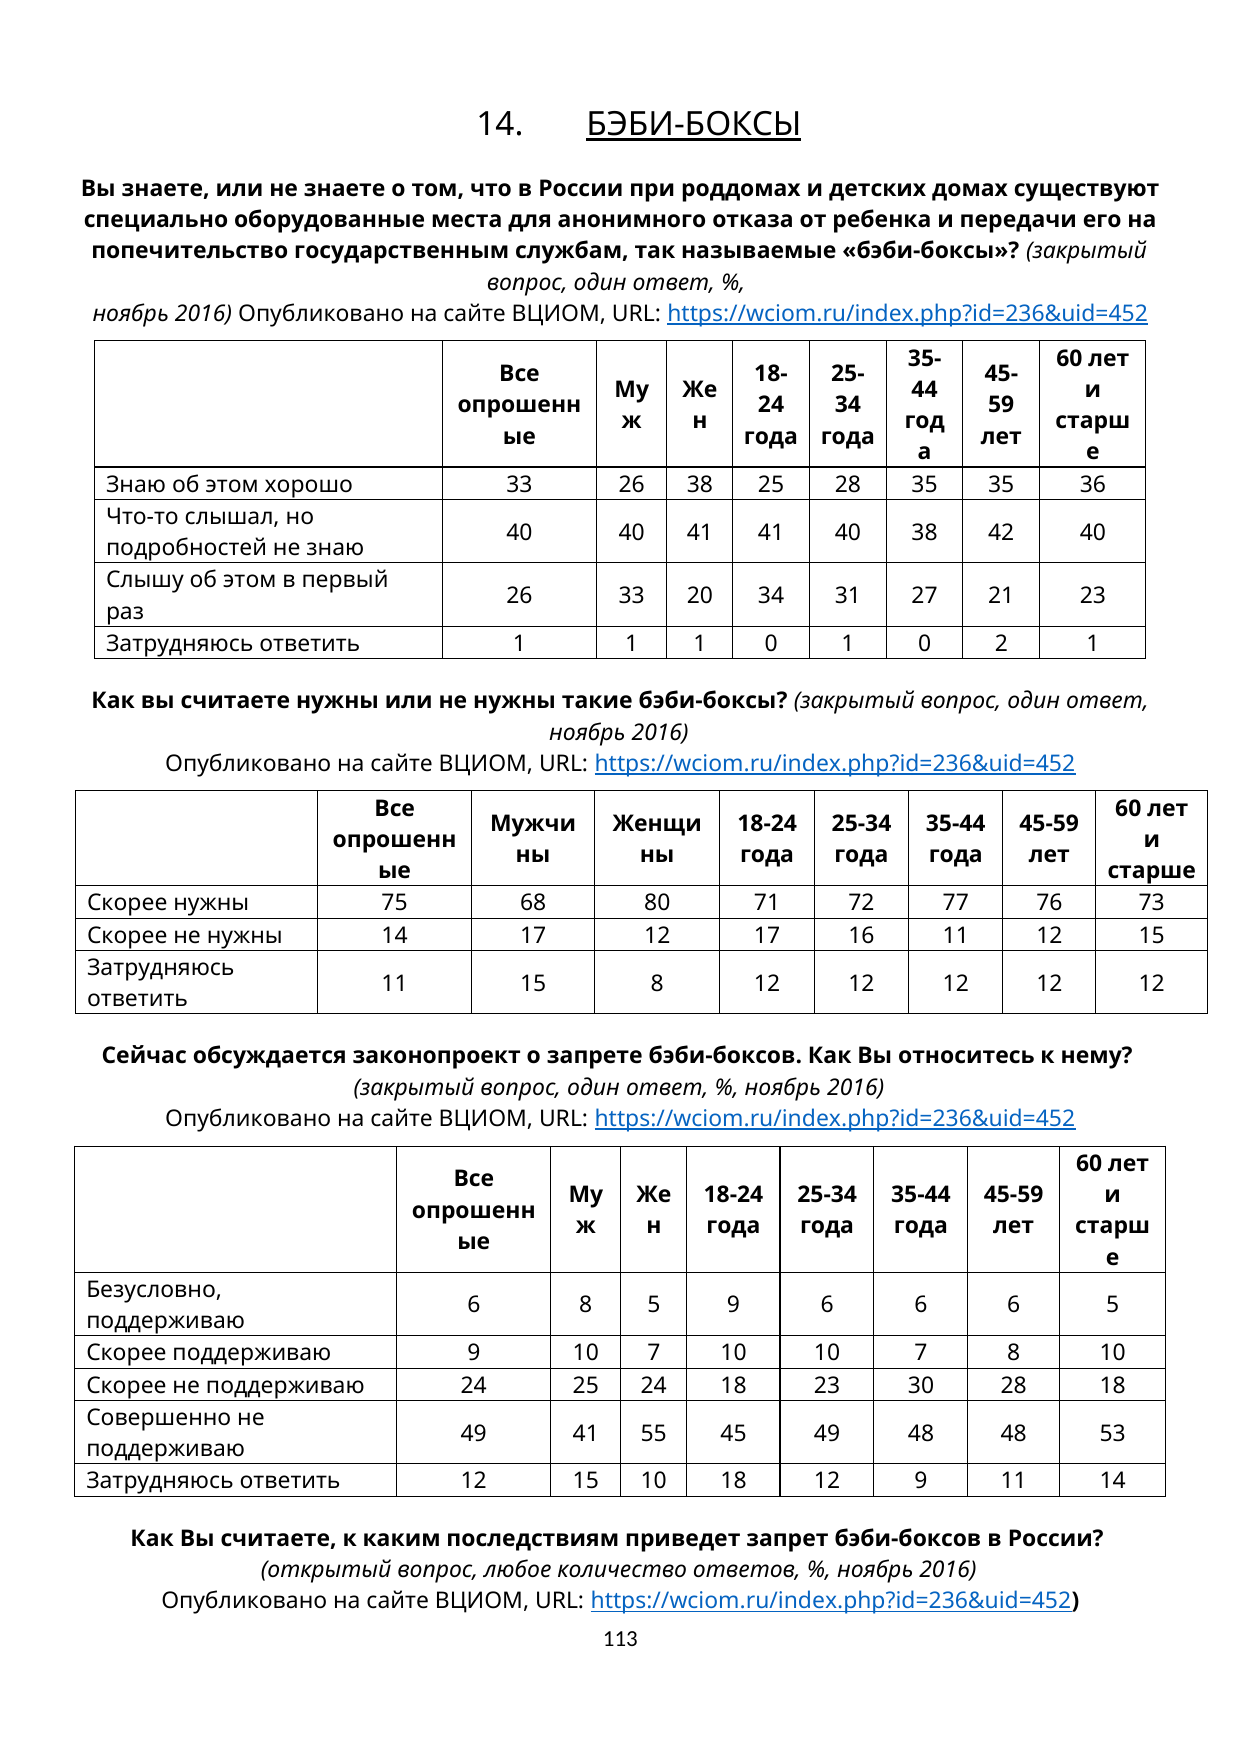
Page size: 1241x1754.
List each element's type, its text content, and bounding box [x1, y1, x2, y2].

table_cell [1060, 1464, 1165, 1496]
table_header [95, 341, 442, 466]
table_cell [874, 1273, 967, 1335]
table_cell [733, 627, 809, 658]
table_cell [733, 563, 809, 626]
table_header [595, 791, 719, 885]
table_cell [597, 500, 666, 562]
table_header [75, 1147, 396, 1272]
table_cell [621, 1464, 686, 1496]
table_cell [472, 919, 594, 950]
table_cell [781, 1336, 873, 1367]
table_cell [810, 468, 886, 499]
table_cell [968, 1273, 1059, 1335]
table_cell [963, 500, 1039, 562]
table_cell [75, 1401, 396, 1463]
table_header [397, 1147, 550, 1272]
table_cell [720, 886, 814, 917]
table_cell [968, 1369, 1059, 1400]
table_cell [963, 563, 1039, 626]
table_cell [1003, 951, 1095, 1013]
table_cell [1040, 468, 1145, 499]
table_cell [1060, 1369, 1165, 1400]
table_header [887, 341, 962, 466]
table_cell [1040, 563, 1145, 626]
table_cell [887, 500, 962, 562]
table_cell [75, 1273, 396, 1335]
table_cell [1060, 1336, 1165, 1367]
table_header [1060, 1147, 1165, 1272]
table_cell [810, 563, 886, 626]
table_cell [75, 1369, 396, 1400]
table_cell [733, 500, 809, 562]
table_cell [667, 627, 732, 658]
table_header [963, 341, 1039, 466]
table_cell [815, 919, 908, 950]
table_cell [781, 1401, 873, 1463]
text Сейчас обсуждается законопроект о запрете бэби-боксов. Как Вы относитесь к нему? (закрытый вопрос, один ответ, %, ноябрь 2016) Опубликовано на сайте ВЦИОМ, URL: https://wciom.ru/index.php?id=236&uid=452 [75, 1039, 1165, 1133]
text Как вы считаете нужны или не нужны такие бэби-боксы? (закрытый вопрос, один ответ, ноябрь 2016) Опубликовано на сайте ВЦИОМ, URL: https://wciom.ru/index.php?id=236&uid=452 [75, 684, 1165, 778]
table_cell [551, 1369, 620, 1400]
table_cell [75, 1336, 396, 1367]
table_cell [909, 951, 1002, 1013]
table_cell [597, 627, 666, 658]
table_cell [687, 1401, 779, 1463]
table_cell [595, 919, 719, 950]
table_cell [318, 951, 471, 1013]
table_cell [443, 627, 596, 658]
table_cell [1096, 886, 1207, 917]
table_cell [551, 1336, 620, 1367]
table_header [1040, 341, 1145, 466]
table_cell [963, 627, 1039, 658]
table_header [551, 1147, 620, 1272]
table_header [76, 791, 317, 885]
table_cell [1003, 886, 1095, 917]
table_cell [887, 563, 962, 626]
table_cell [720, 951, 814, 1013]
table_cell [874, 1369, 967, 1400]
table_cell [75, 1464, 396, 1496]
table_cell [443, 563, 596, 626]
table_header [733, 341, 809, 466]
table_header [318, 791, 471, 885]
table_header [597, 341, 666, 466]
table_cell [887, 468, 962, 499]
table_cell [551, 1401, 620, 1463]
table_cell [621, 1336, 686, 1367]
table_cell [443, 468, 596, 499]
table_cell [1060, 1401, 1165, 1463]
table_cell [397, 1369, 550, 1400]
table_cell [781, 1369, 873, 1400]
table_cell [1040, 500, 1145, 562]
text Вы знаете, или не знаете о том, что в России при роддомах и детских домах существуют специально оборудованные места для анонимного отказа от ребенка и передачи его на попечительство государственным службам, так называемые «бэби-боксы»? (закрытый вопрос, один ответ, %, ноябрь 2016) Опубликовано на сайте ВЦИОМ, URL: https://wciom.ru/index.php?id=236&uid=452 [75, 172, 1165, 328]
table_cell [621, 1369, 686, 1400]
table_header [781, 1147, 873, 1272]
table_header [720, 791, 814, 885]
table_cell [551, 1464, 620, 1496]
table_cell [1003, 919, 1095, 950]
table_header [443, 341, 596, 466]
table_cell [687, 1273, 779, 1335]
subtitle БЭБИ-БОКСЫ [112, 100, 1165, 145]
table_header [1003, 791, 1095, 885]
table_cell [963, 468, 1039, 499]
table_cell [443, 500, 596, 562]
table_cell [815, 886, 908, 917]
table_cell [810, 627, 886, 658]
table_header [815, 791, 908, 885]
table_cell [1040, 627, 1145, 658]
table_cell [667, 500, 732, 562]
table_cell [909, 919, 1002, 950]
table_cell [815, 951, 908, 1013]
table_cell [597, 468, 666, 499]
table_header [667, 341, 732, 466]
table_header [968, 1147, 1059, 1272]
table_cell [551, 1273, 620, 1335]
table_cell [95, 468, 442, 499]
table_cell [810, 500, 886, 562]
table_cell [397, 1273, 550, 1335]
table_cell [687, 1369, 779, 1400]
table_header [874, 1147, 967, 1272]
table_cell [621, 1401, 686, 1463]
text Как Вы считаете, к каким последствиям приведет запрет бэби-боксов в России? (открытый вопрос, любое количество ответов, %, ноябрь 2016) Опубликовано на сайте ВЦИОМ, URL: https://wciom.ru/index.php?id=236&uid=452) [75, 1522, 1165, 1615]
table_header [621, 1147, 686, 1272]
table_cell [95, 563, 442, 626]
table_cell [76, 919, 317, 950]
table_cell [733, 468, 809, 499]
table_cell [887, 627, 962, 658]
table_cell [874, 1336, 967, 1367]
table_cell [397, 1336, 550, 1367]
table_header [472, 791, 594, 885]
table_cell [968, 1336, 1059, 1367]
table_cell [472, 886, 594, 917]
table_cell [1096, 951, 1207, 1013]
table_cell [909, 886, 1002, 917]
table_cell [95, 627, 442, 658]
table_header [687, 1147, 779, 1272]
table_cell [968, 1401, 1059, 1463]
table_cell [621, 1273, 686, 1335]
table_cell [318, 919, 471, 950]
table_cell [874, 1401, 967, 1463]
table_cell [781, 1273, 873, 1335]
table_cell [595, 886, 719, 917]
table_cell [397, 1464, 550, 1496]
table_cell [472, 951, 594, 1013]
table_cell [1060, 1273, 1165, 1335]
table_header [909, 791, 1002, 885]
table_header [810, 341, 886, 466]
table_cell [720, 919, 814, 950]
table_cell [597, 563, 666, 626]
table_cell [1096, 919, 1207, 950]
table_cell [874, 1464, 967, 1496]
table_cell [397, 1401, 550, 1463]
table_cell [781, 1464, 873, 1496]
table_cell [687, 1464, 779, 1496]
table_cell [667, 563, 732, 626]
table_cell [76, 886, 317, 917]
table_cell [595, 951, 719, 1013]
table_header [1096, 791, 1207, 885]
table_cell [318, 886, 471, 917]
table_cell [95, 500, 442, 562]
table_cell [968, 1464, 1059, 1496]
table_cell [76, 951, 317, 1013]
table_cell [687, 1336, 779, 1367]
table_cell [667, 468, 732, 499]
